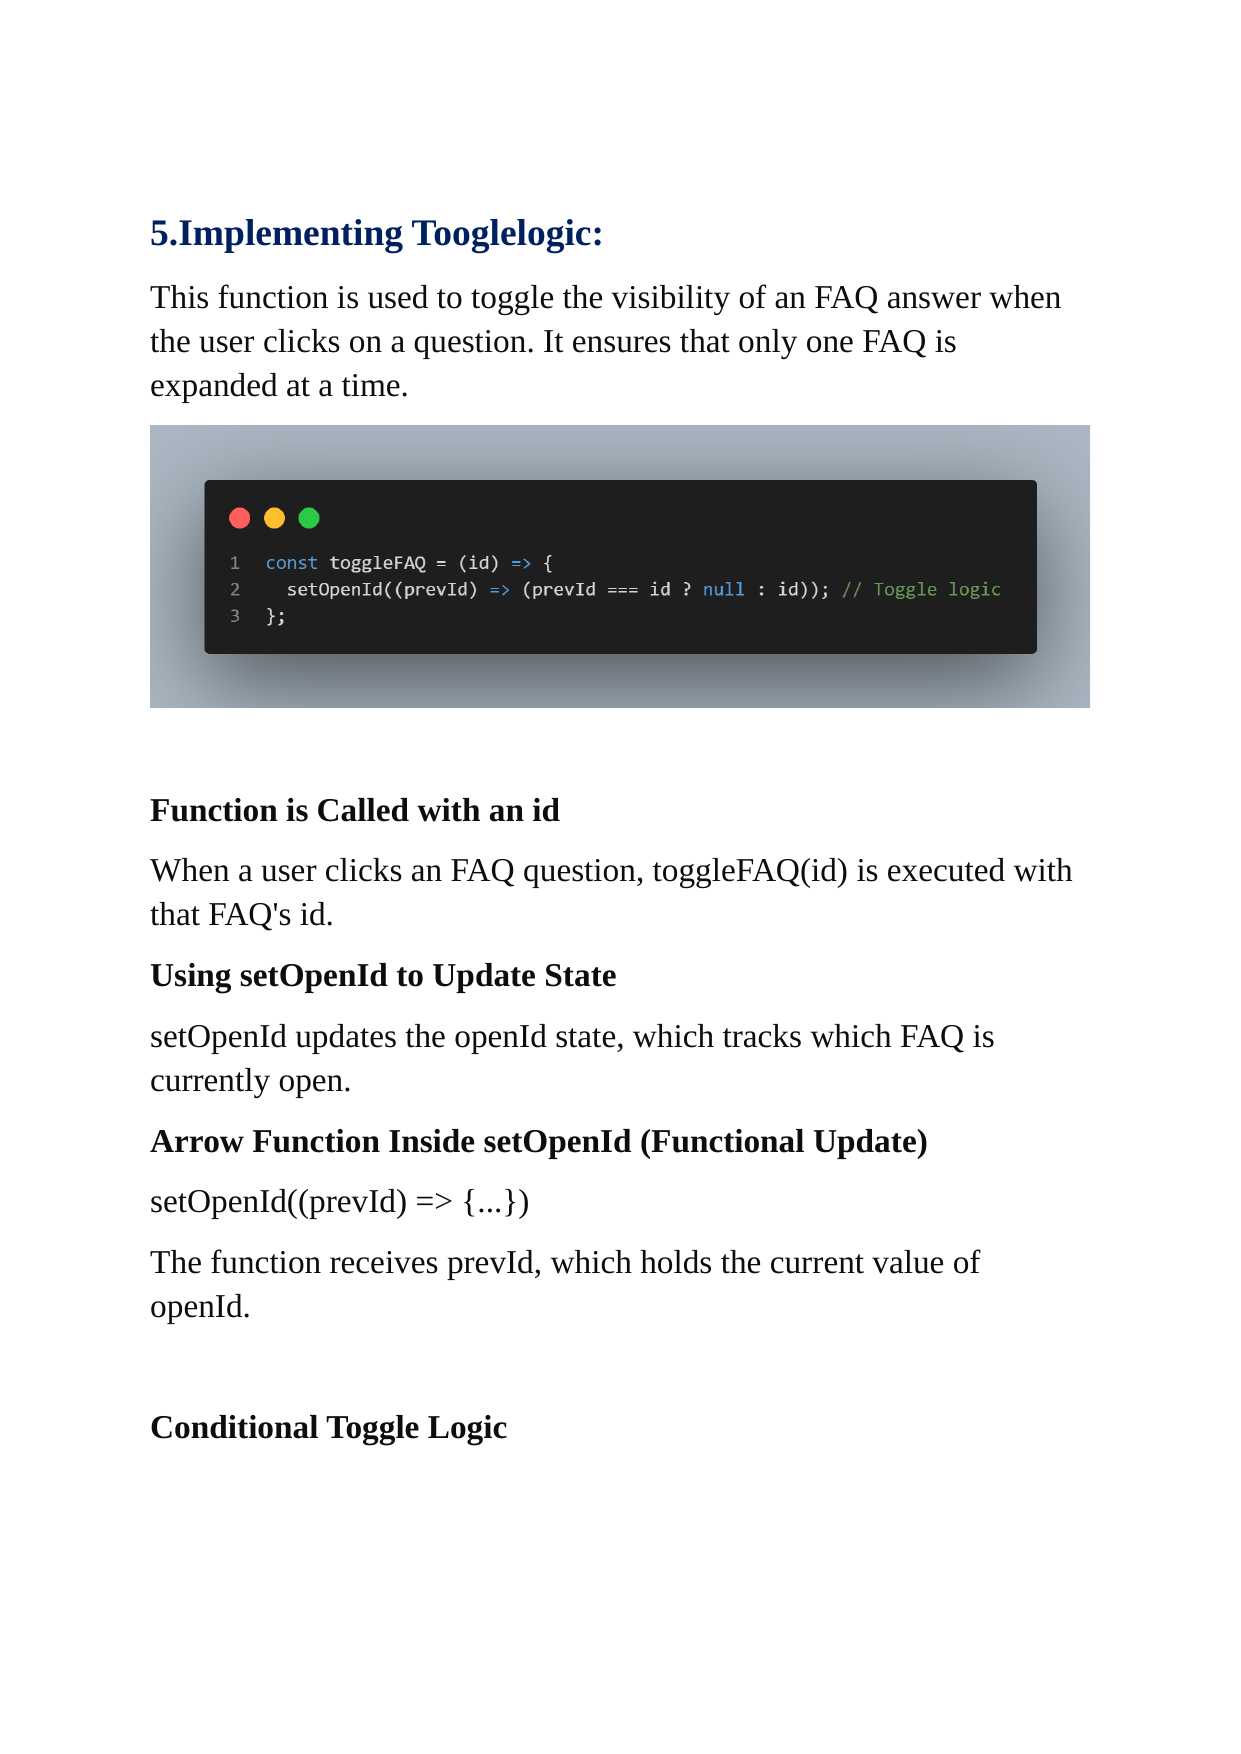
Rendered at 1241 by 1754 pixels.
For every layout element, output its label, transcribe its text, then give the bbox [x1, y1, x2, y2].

text Arrow Function Inside setOpenId (Functional Update) [150, 1121, 1090, 1159]
text 5.Implementing Tooglelogic: [150, 211, 1090, 254]
picture [150, 425, 1091, 708]
text Function is Called with an id [150, 790, 1090, 828]
text When a user clicks an FAQ question, toggleFAQ(id) is executed with that FAQ's id. [150, 851, 1090, 933]
text Using setOpenId to Update State [150, 955, 1090, 994]
text The function receives prevId, which holds the current value of openId. [150, 1242, 1090, 1325]
text setOpenId((prevId) => {...}) [150, 1182, 1090, 1220]
text This function is used to toggle the visibility of an FAQ answer when the user clicks on a question. It ensures that only one FAQ is expanded at a time. [150, 277, 1090, 403]
text Conditional Toggle Logic [150, 1408, 1090, 1446]
text setOpenId updates the openId state, which tracks which FAQ is currently open. [150, 1016, 1090, 1098]
